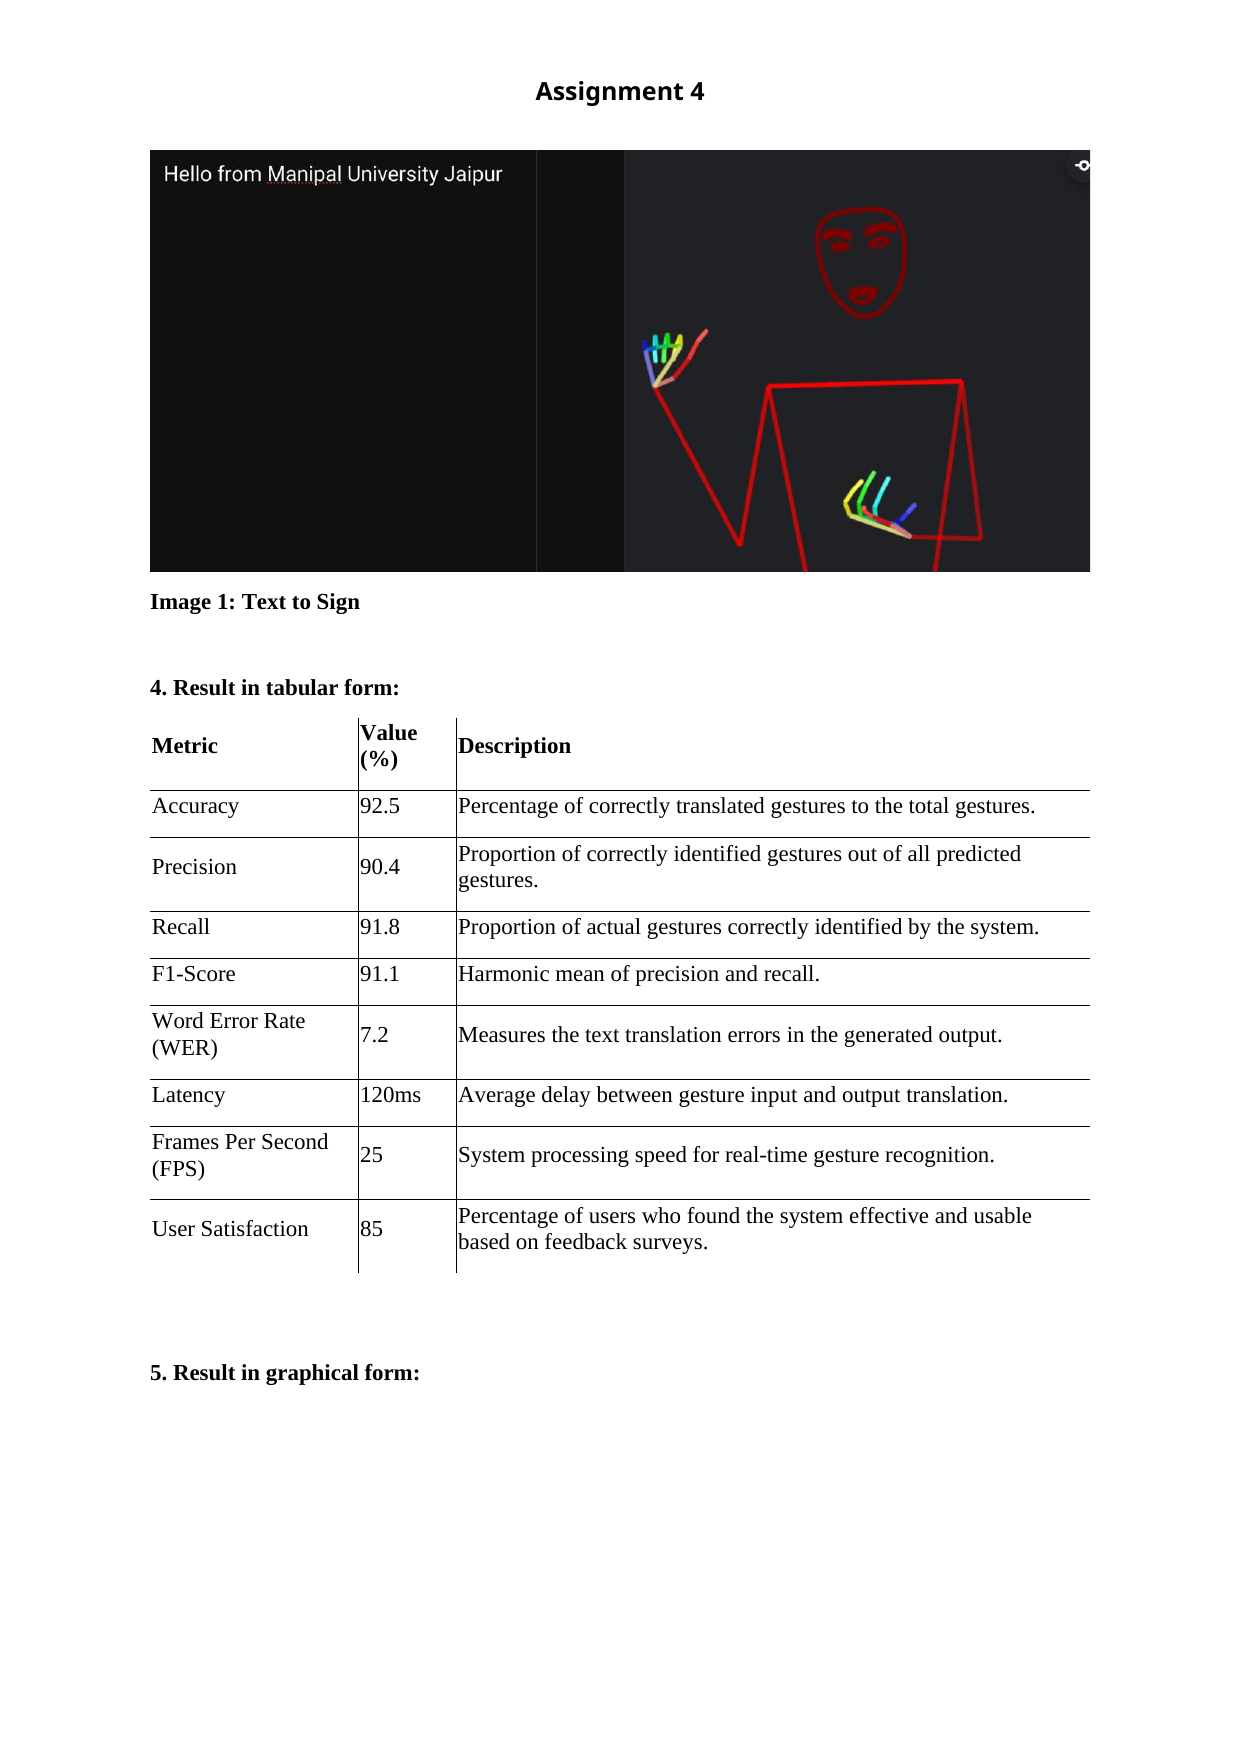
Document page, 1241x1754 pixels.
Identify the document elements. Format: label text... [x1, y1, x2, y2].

table_cell User Satisfaction [150, 1200, 358, 1273]
text Image 1: Text to Sign [150, 588, 1090, 615]
table_cell 90.4 [359, 838, 456, 911]
table_cell 120ms [359, 1080, 456, 1126]
table_cell Word Error Rate (WER) [150, 1006, 358, 1078]
table_cell 7.2 [359, 1006, 456, 1078]
table_cell Measures the text translation errors in the generated output. [457, 1006, 1090, 1078]
table_cell Proportion of correctly identified gestures out of all predicted gestures. [457, 838, 1090, 911]
table_cell Frames Per Second (FPS) [150, 1127, 358, 1199]
table_cell F1-Score [150, 959, 358, 1005]
table_cell Percentage of correctly translated gestures to the total gestures. [457, 791, 1090, 837]
table_cell Percentage of users who found the system effective and usable based on feedback surveys. [457, 1200, 1090, 1273]
table_cell Proportion of actual gestures correctly identified by the system. [457, 912, 1090, 958]
table_cell 91.8 [359, 912, 456, 958]
table_cell System processing speed for real-time gesture recognition. [457, 1127, 1090, 1199]
text 4. Result in tabular form: [150, 674, 1090, 701]
table_cell 25 [359, 1127, 456, 1199]
picture [150, 150, 1091, 572]
table_cell Harmonic mean of precision and recall. [457, 959, 1090, 1005]
table_cell Precision [150, 838, 358, 911]
table_cell 91.1 [359, 959, 456, 1005]
table_header Value (%) [359, 718, 456, 790]
table_cell 92.5 [359, 791, 456, 837]
table_cell Average delay between gesture input and output translation. [457, 1080, 1090, 1126]
table_cell Recall [150, 912, 358, 958]
text 5. Result in graphical form: [150, 1359, 1090, 1385]
table_cell Accuracy [150, 791, 358, 837]
table_cell Latency [150, 1080, 358, 1126]
table_cell 85 [359, 1200, 456, 1273]
table_header Description [457, 718, 1090, 790]
table_header Metric [150, 718, 358, 790]
